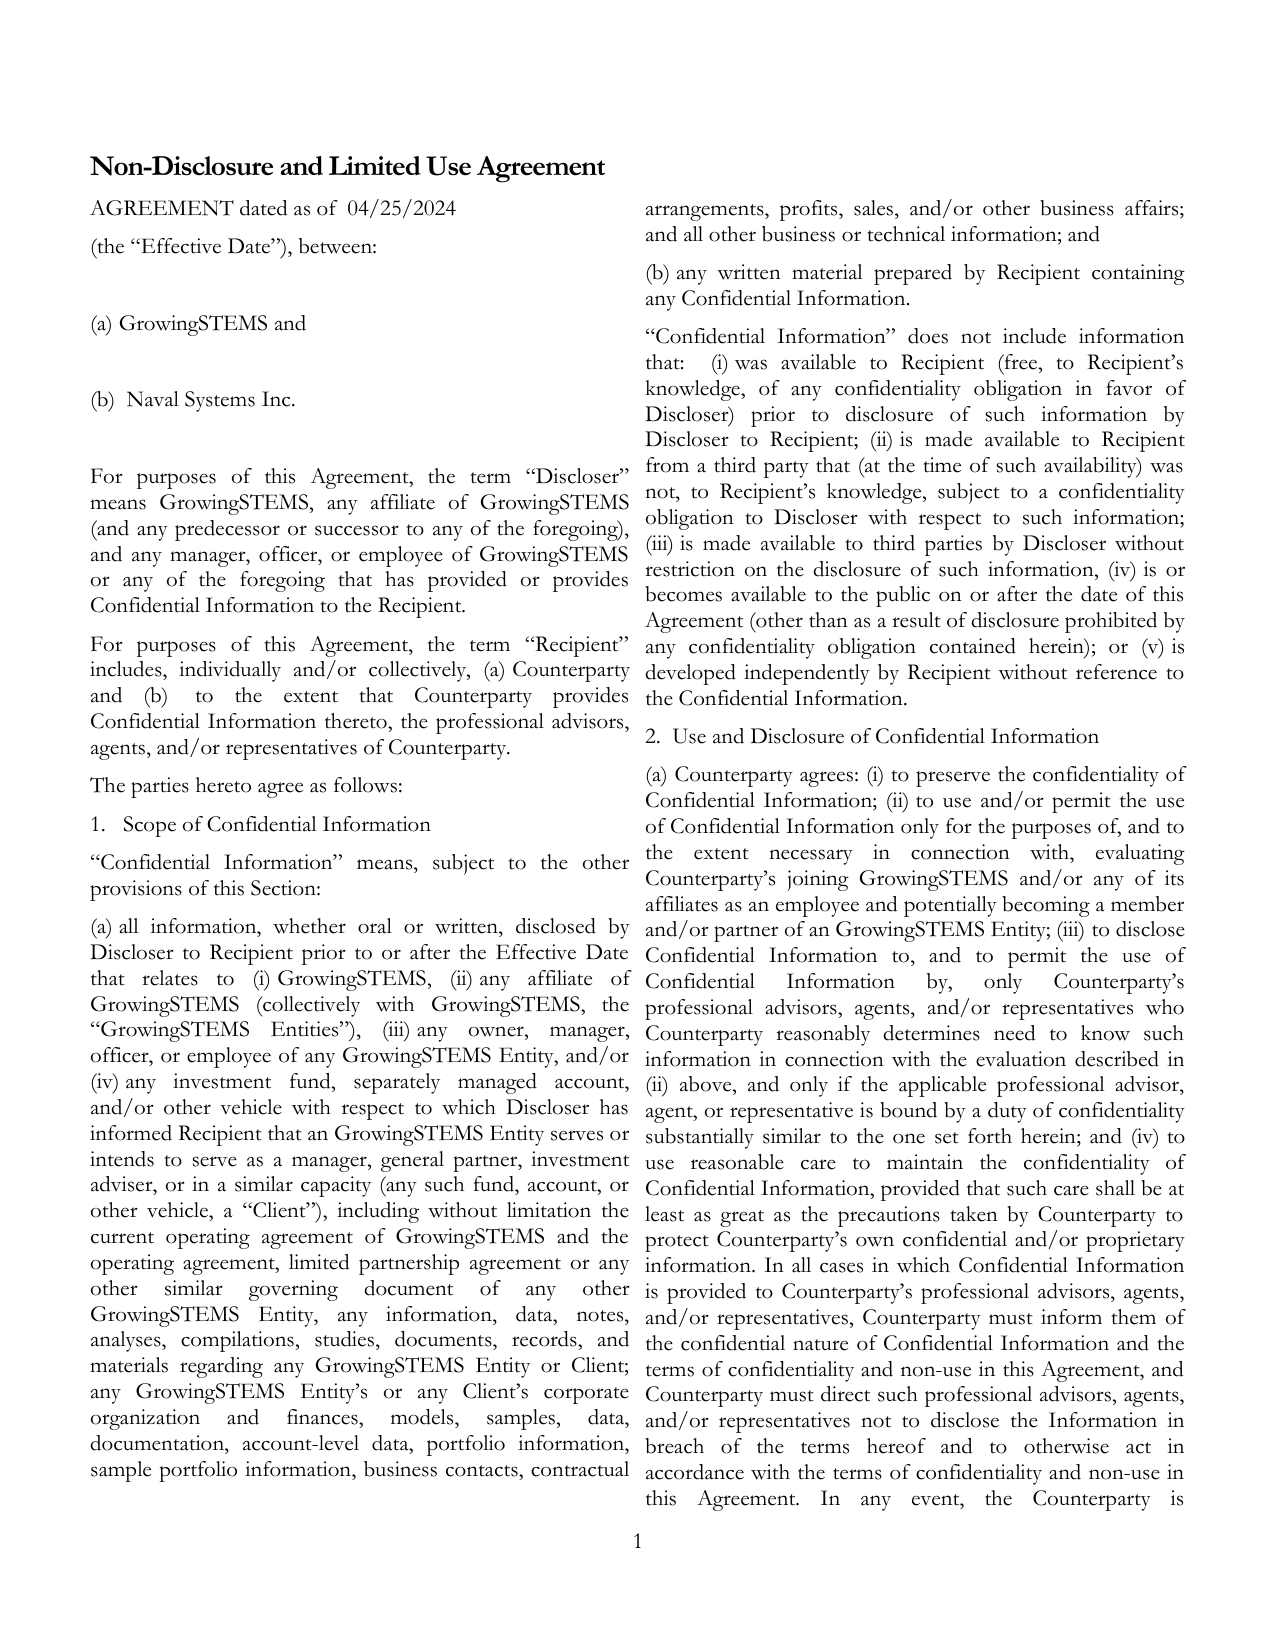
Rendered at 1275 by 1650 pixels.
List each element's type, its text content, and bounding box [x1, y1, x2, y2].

text 2. Use and Disclosure of Confidential Information [645, 724, 1185, 749]
text (b) Naval Systems Inc. [90, 387, 630, 413]
text (a) all information, whether oral or written, disclosed by Discloser to Recipient prior to or after the Effective Date that relates to (i) GrowingSTEMS, (ii) any affiliate of GrowingSTEMS (collectively with GrowingSTEMS, the “GrowingSTEMS Entities”), (iii) any owner, manager, officer, or employee of any GrowingSTEMS Entity, and/or (iv) any investment fund, separately managed account, and/or other vehicle with respect to which Discloser has informed Recipient that an GrowingSTEMS Entity serves or intends to serve as a manager, general partner, investment adviser, or in a similar capacity (any such fund, account, or other vehicle, a “Client”), including without limitation the current operating agreement of GrowingSTEMS and the operating agreement, limited partnership agreement or any other similar governing document of any other GrowingSTEMS Entity, any information, data, notes, analyses, compilations, studies, documents, records, and materials regarding any GrowingSTEMS Entity or Client; any GrowingSTEMS Entity’s or any Client’s corporate organization and finances, models, samples, data, documentation, account-level data, portfolio information, sample portfolio information, business contacts, contractual arrangements, profits, sales, and/or other business affairs; and all other business or technical information; and [90, 914, 630, 1482]
text 1. Scope of Confidential Information [90, 811, 630, 837]
text (a) GrowingSTEMS and [90, 310, 630, 336]
text The parties hereto agree as follows: [90, 773, 630, 799]
title Non-Disclosure and Limited Use Agreement [90, 150, 1185, 183]
text (the “Effective Date”), between: [90, 234, 630, 259]
text “Confidential Information” does not include information that: (i) was available to Recipient (free, to Recipient’s knowledge, of any confidentiality obligation in favor of Discloser) prior to disclosure of such information by Discloser to Recipient; (ii) is made available to Recipient from a third party that (at the time of such availability) was not, to Recipient’s knowledge, subject to a confidentiality obligation to Discloser with respect to such information; (iii) is made available to third parties by Discloser without restriction on the disclosure of such information, (iv) is or becomes available to the public on or after the date of this Agreement (other than as a result of disclosure prohibited by any confidentiality obligation contained herein); or (v) is developed independently by Recipient without reference to the Confidential Information. [645, 324, 1185, 711]
text “Confidential Information” means, subject to the other provisions of this Section: [90, 849, 630, 901]
text For purposes of this Agreement, the term “Discloser” means GrowingSTEMS, any affiliate of GrowingSTEMS (and any predecessor or successor to any of the foregoing), and any manager, officer, or employee of GrowingSTEMS or any of the foregoing that has provided or provides Confidential Information to the Recipient. [90, 464, 630, 619]
text For purposes of this Agreement, the term “Recipient” includes, individually and/or collectively, (a) Counterparty and (b) to the extent that Counterparty provides Confidential Information thereto, the professional advisors, agents, and/or representatives of Counterparty. [90, 631, 630, 760]
text AGREEMENT dated as of 04/25/2024 [90, 195, 630, 221]
text (b) any written material prepared by Recipient containing any Confidential Information. [645, 259, 1185, 311]
